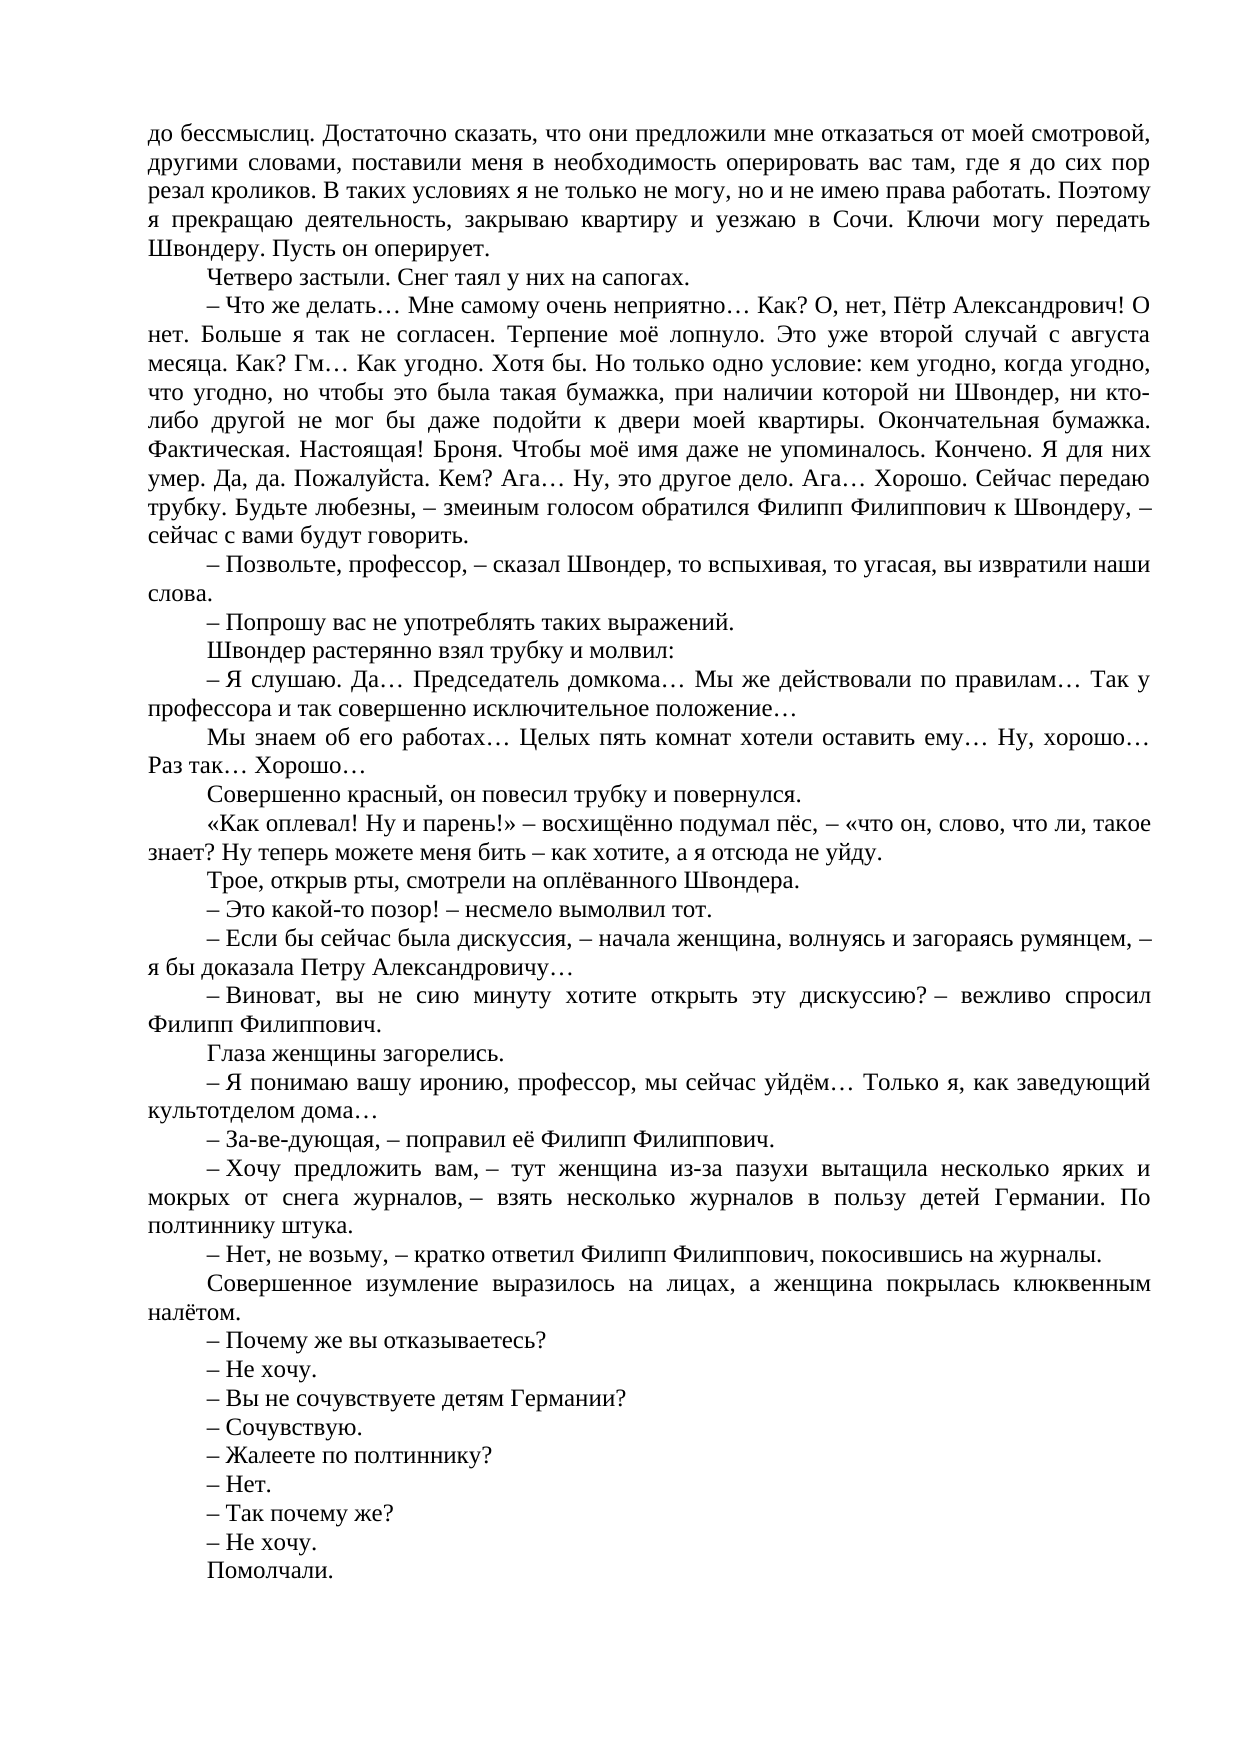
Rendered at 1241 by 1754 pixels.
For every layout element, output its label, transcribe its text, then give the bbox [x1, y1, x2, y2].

text – Позвольте, профессор, – сказал Швондер, то вспыхивая, то угасая, вы извратили наши слова. [148, 549, 1152, 607]
text «Как оплевал! Ну и парень!» – восхищённо подумал пёс, – «что он, слово, что ли, такое знает? Ну теперь можете меня бить – как хотите, а я отсюда не уйду. [148, 808, 1152, 866]
text – Виноват, вы не сию минуту хотите открыть эту дискуссию? – вежливо спросил Филипп Филиппович. [148, 981, 1152, 1038]
text – Я понимаю вашу иронию, профессор, мы сейчас уйдём… Только я, как заведующий культотделом дома… [148, 1067, 1152, 1124]
text – Нет, не возьму, – кратко ответил Филипп Филиппович, покосившись на журналы. [148, 1239, 1152, 1268]
text – Это какой-то позор! – несмело вымолвил тот. [148, 894, 1152, 923]
text – Я слушаю. Да… Председатель домкома… Мы же действовали по правилам… Так у профессора и так совершенно исключительное положение… [148, 664, 1152, 722]
text – Жалеете по полтиннику? [148, 1441, 1152, 1469]
text Совершенное изумление выразилось на лицах, а женщина покрылась клюквенным налётом. [148, 1268, 1152, 1326]
text Совершенно красный, он повесил трубку и повернулся. [148, 779, 1152, 808]
text Четверо застыли. Снег таял у них на сапогах. [148, 262, 1152, 291]
text – Не хочу. [148, 1527, 1152, 1556]
text – Нет. [148, 1469, 1152, 1498]
text Помолчали. [148, 1556, 1152, 1584]
text – Почему же вы отказываетесь? [148, 1326, 1152, 1354]
text Глаза женщины загорелись. [148, 1038, 1152, 1067]
text – Не хочу. [148, 1354, 1152, 1383]
text – Попрошу вас не употреблять таких выражений. [148, 607, 1152, 636]
text – Что же делать… Мне самому очень неприятно… Как? О, нет, Пётр Александрович! О нет. Больше я так не согласен. Терпение моё лопнуло. Это уже второй случай с августа месяца. Как? Гм… Как угодно. Хотя бы. Но только одно условие: кем угодно, когда угодно, что угодно, но чтобы это была такая бумажка, при наличии которой ни Швондер, ни кто-либо другой не мог бы даже подойти к двери моей квартиры. Окончательная бумажка. Фактическая. Настоящая! Броня. Чтобы моё имя даже не упоминалось. Кончено. Я для них умер. Да, да. Пожалуйста. Кем? Ага… Ну, это другое дело. Ага… Хорошо. Сейчас передаю трубку. Будьте любезны, – змеиным голосом обратился Филипп Филиппович к Швондеру, – сейчас с вами будут говорить. [148, 291, 1152, 549]
text – Хочу предложить вам, – тут женщина из-за пазухи вытащила несколько ярких и мокрых от снега журналов, – взять несколько журналов в пользу детей Германии. По полтиннику штука. [148, 1153, 1152, 1239]
text – Если бы сейчас была дискуссия, – начала женщина, волнуясь и загораясь румянцем, – я бы доказала Петру Александровичу… [148, 923, 1152, 981]
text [148, 118, 1152, 262]
text – Вы не сочувствуете детям Германии? [148, 1383, 1152, 1412]
text – Так почему же? [148, 1498, 1152, 1527]
text Швондер растерянно взял трубку и молвил: [148, 636, 1152, 664]
text Трое, открыв рты, смотрели на оплёванного Швондера. [148, 866, 1152, 894]
text – За-ве-дующая, – поправил её Филипп Филиппович. [148, 1124, 1152, 1153]
text Мы знаем об его работах… Целых пять комнат хотели оставить ему… Ну, хорошо… Раз так… Хорошо… [148, 722, 1152, 779]
text – Сочувствую. [148, 1412, 1152, 1441]
